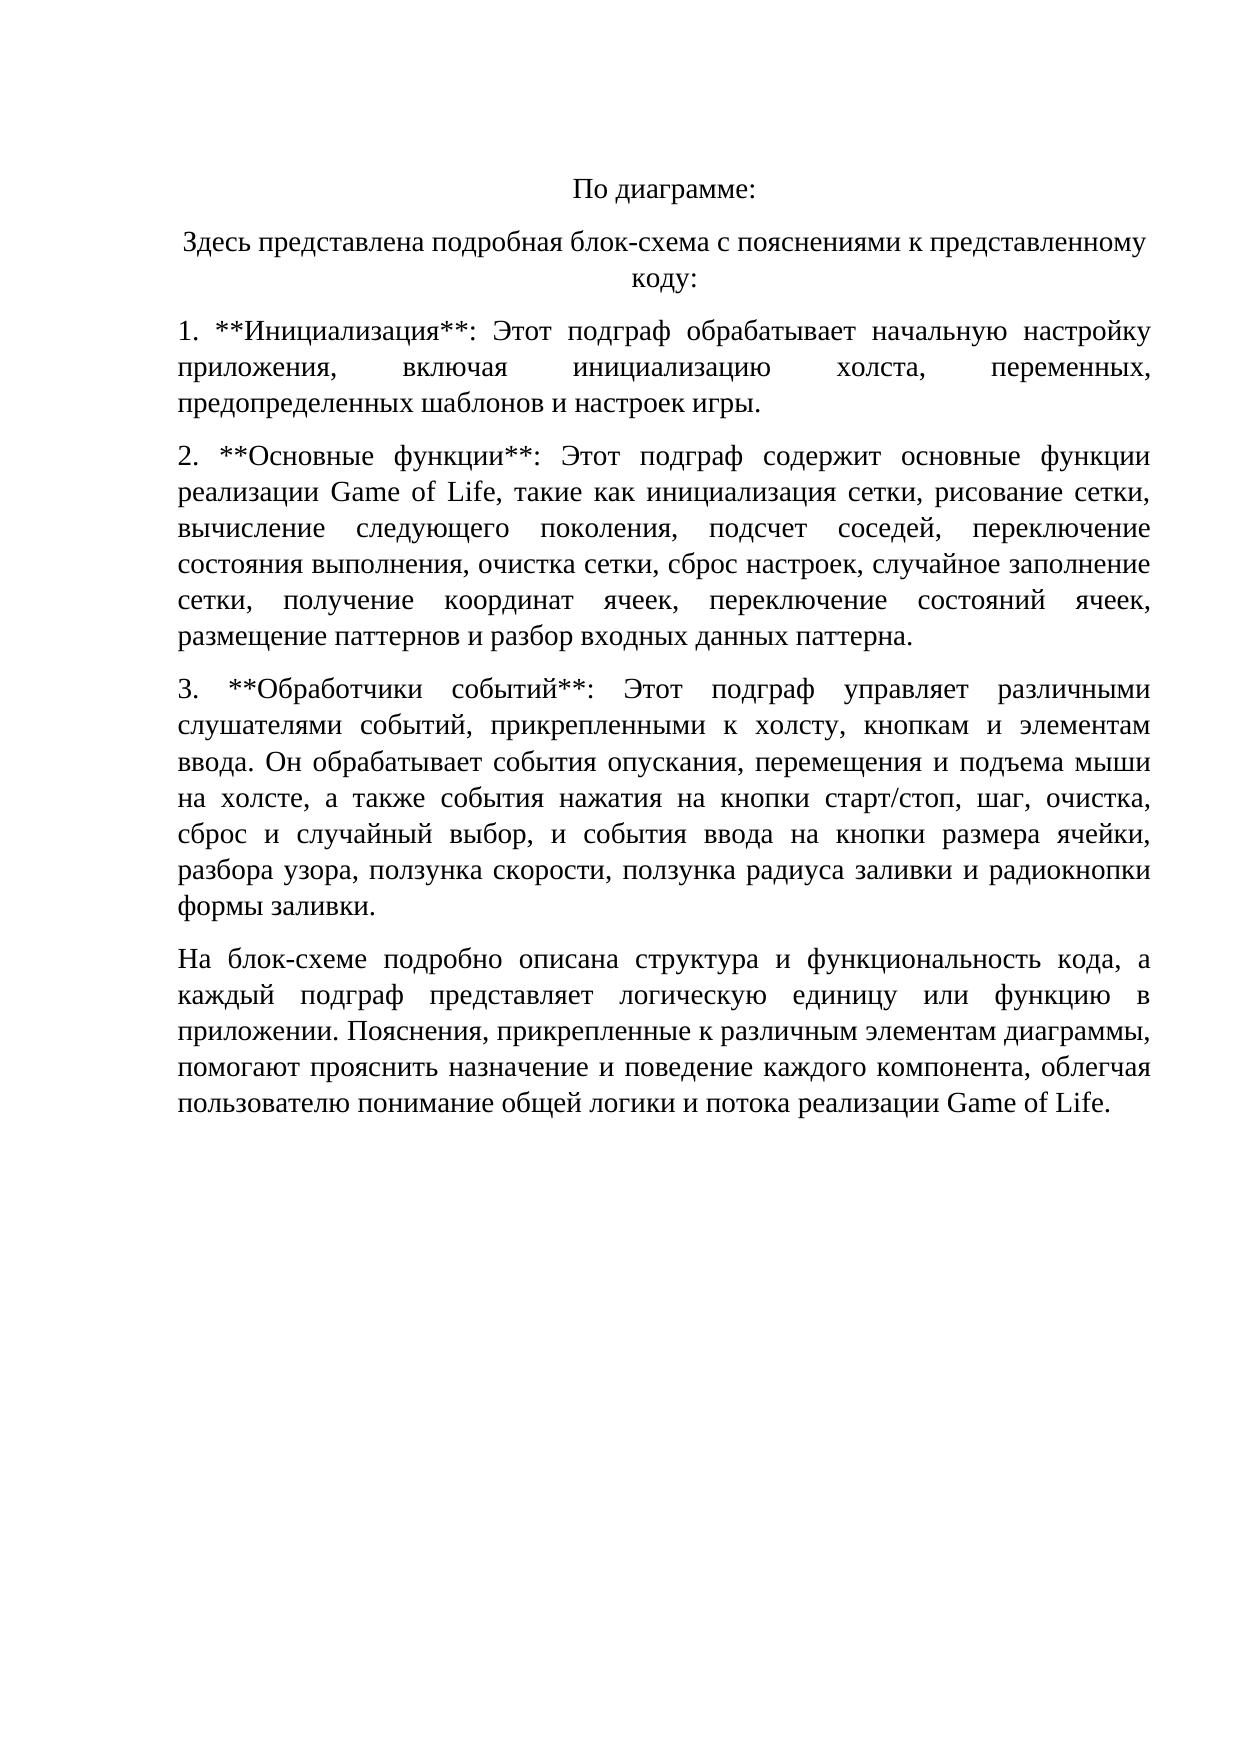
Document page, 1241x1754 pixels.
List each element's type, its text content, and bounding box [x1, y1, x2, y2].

text 2. **Основные функции**: Этот подграф содержит основные функции реализации Game of Life, такие как инициализация сетки, рисование сетки, вычисление следующего поколения, подсчет соседей, переключение состояния выполнения, очистка сетки, сброс настроек, случайное заполнение сетки, получение координат ячеек, переключение состояний ячеек, размещение паттернов и разбор входных данных паттерна. [177, 438, 1152, 652]
text По диаграмме: [177, 171, 1152, 204]
text 1. **Инициализация**: Этот подграф обрабатывает начальную настройку приложения, включая инициализацию холста, переменных, предопределенных шаблонов и настроек игры. [177, 313, 1152, 418]
text 3. **Обработчики событий**: Этот подграф управляет различными слушателями событий, прикрепленными к холсту, кнопкам и элементам ввода. Он обрабатывает события опускания, перемещения и подъема мыши на холсте, а также события нажатия на кнопки старт/стоп, шаг, очистка, сброс и случайный выбор, и события ввода на кнопки размера ячейки, разбора узора, ползунка скорости, ползунка радиуса заливки и радиокнопки формы заливки. [177, 671, 1152, 922]
text Здесь представлена подробная блок-схема с пояснениями к представленному коду: [177, 224, 1152, 293]
text На блок-схеме подробно описана структура и функциональность кода, а каждый подграф представляет логическую единицу или функцию в приложении. Пояснения, прикрепленные к различным элементам диаграммы, помогают прояснить назначение и поведение каждого компонента, облегчая пользователю понимание общей логики и потока реализации Game of Life. [177, 941, 1152, 1119]
